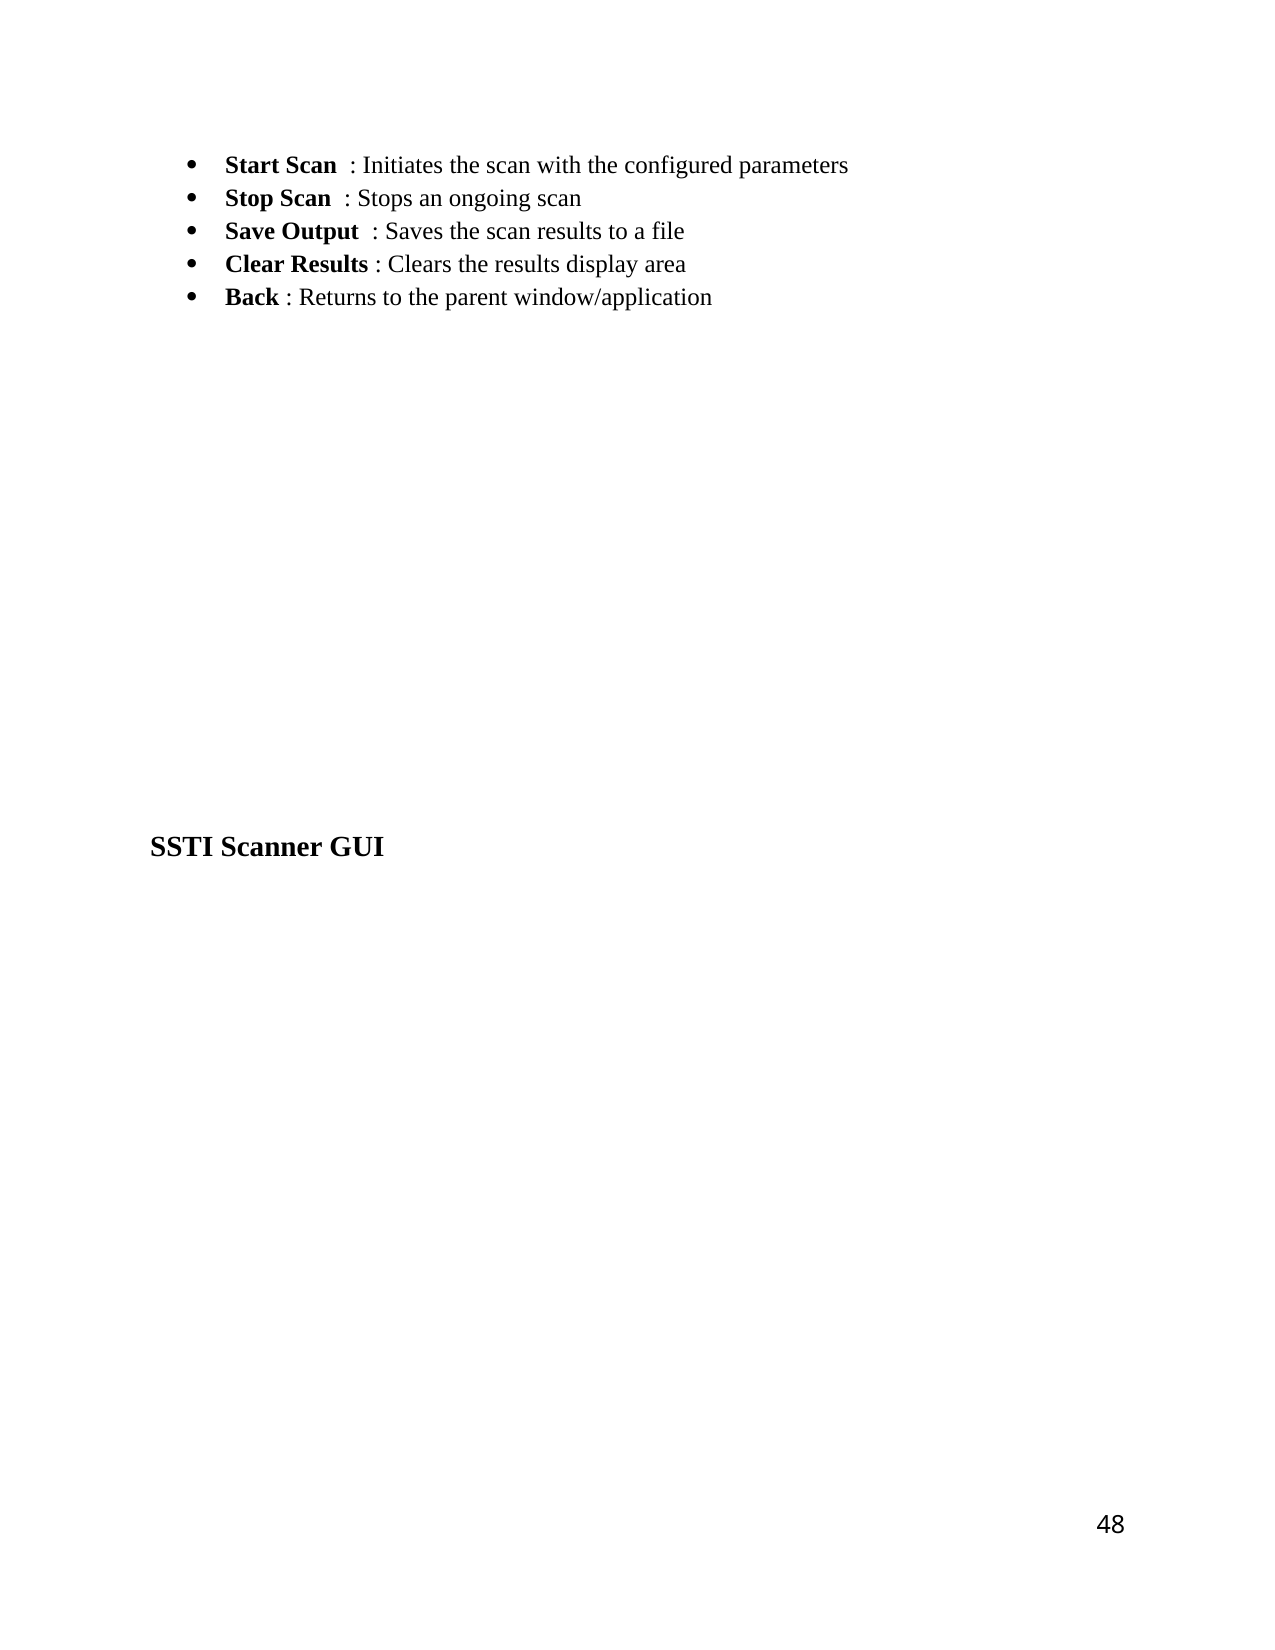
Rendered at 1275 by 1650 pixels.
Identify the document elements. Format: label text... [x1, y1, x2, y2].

list Start Scan : Initiates the scan with the configured parameters [187, 150, 1125, 179]
list Clear Results : Clears the results display area [187, 249, 1125, 278]
list Stop Scan : Stops an ongoing scan [187, 183, 1125, 212]
list Save Output : Saves the scan results to a file [187, 216, 1125, 245]
list Back : Returns to the parent window/application [187, 282, 1125, 311]
text SSTI Scanner GUI [150, 829, 1125, 862]
